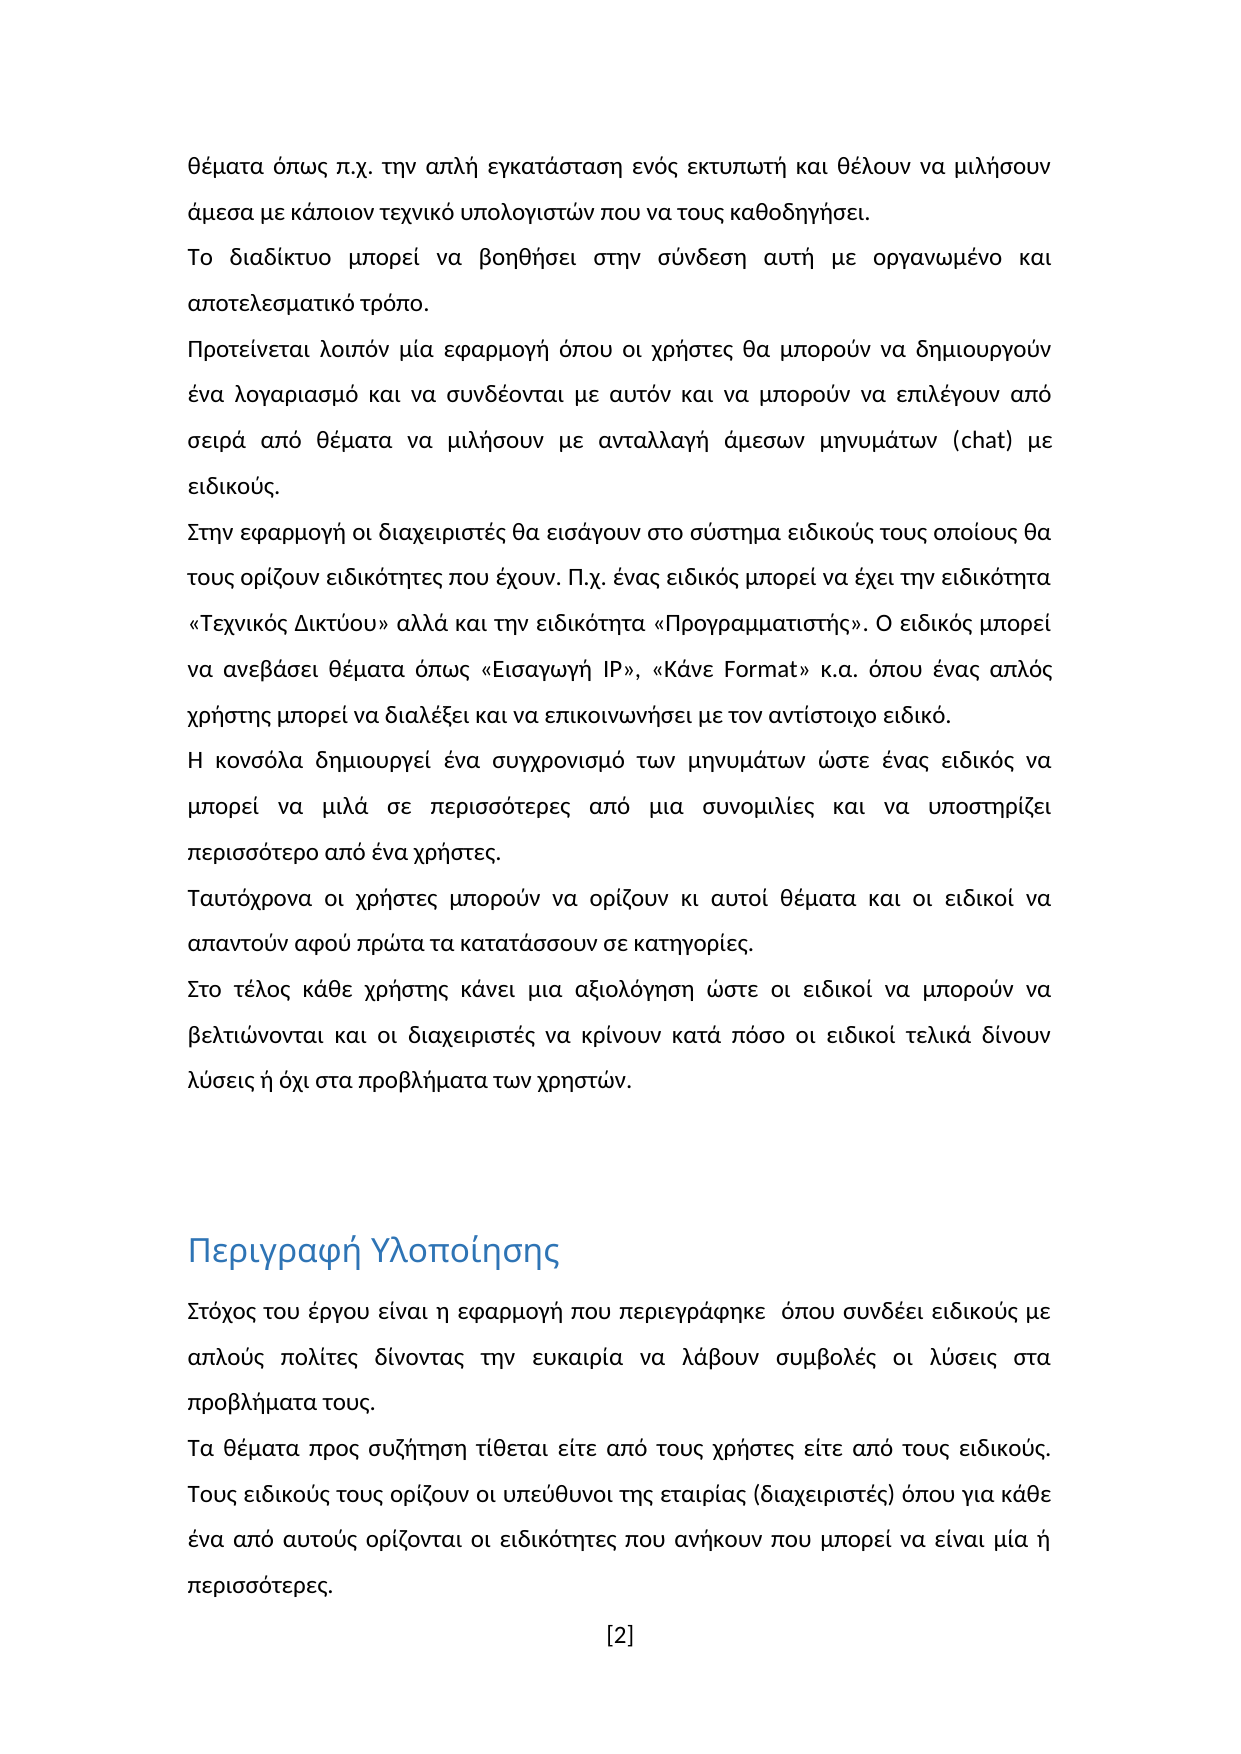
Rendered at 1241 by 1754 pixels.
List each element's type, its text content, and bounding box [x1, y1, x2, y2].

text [187, 150, 1053, 226]
text Στο τέλος κάθε χρήστης κάνει μια αξιολόγηση ώστε οι ειδικοί να μπορούν να βελτιώνονται και οι διαχειριστές να κρίνουν κατά πόσο οι ειδικοί τελικά δίνουν λύσεις ή όχι στα προβλήματα των χρηστών. [187, 973, 1053, 1095]
subtitle Περιγραφή Υλοποίησης [187, 1227, 1053, 1272]
text Στην εφαρμογή οι διαχειριστές θα εισάγουν στο σύστημα ειδικούς τους οποίους θα τους ορίζουν ειδικότητες που έχουν. Π.χ. ένας ειδικός μπορεί να έχει την ειδικότητα «Τεχνικός Δικτύου» αλλά και την ειδικότητα «Προγραμματιστής». Ο ειδικός μπορεί να ανεβάσει θέματα όπως «Εισαγωγή IP», «Κάνε Format» κ.α. όπου ένας απλός χρήστης μπορεί να διαλέξει και να επικοινωνήσει με τον αντίστοιχο ειδικό. [187, 516, 1053, 729]
text Τα θέματα προς συζήτηση τίθεται είτε από τους χρήστες είτε από τους ειδικούς. Τους ειδικούς τους ορίζουν οι υπεύθυνοι της εταιρίας (διαχειριστές) όπου για κάθε ένα από αυτούς ορίζονται οι ειδικότητες που ανήκουν που μπορεί να είναι μία ή περισσότερες. [187, 1432, 1053, 1600]
text Στόχος του έργου είναι η εφαρμογή που περιεγράφηκε όπου συνδέει ειδικούς με απλούς πολίτες δίνοντας την ευκαιρία να λάβουν συμβολές οι λύσεις στα προβλήματα τους. [187, 1295, 1053, 1417]
text Προτείνεται λοιπόν μία εφαρμογή όπου οι χρήστες θα μπορούν να δημιουργούν ένα λογαριασμό και να συνδέονται με αυτόν και να μπορούν να επιλέγουν από σειρά από θέματα να μιλήσουν με ανταλλαγή άμεσων μηνυμάτων (chat) με ειδικούς. [187, 333, 1053, 501]
text Η κονσόλα δημιουργεί ένα συγχρονισμό των μηνυμάτων ώστε ένας ειδικός να μπορεί να μιλά σε περισσότερες από μια συνομιλίες και να υποστηρίζει περισσότερο από ένα χρήστες. [187, 744, 1053, 866]
text Το διαδίκτυο μπορεί να βοηθήσει στην σύνδεση αυτή με οργανωμένο και αποτελεσματικό τρόπο. [187, 241, 1053, 318]
text Ταυτόχρονα οι χρήστες μπορούν να ορίζουν κι αυτοί θέματα και οι ειδικοί να απαντούν αφού πρώτα τα κατατάσσουν σε κατηγορίες. [187, 882, 1053, 958]
